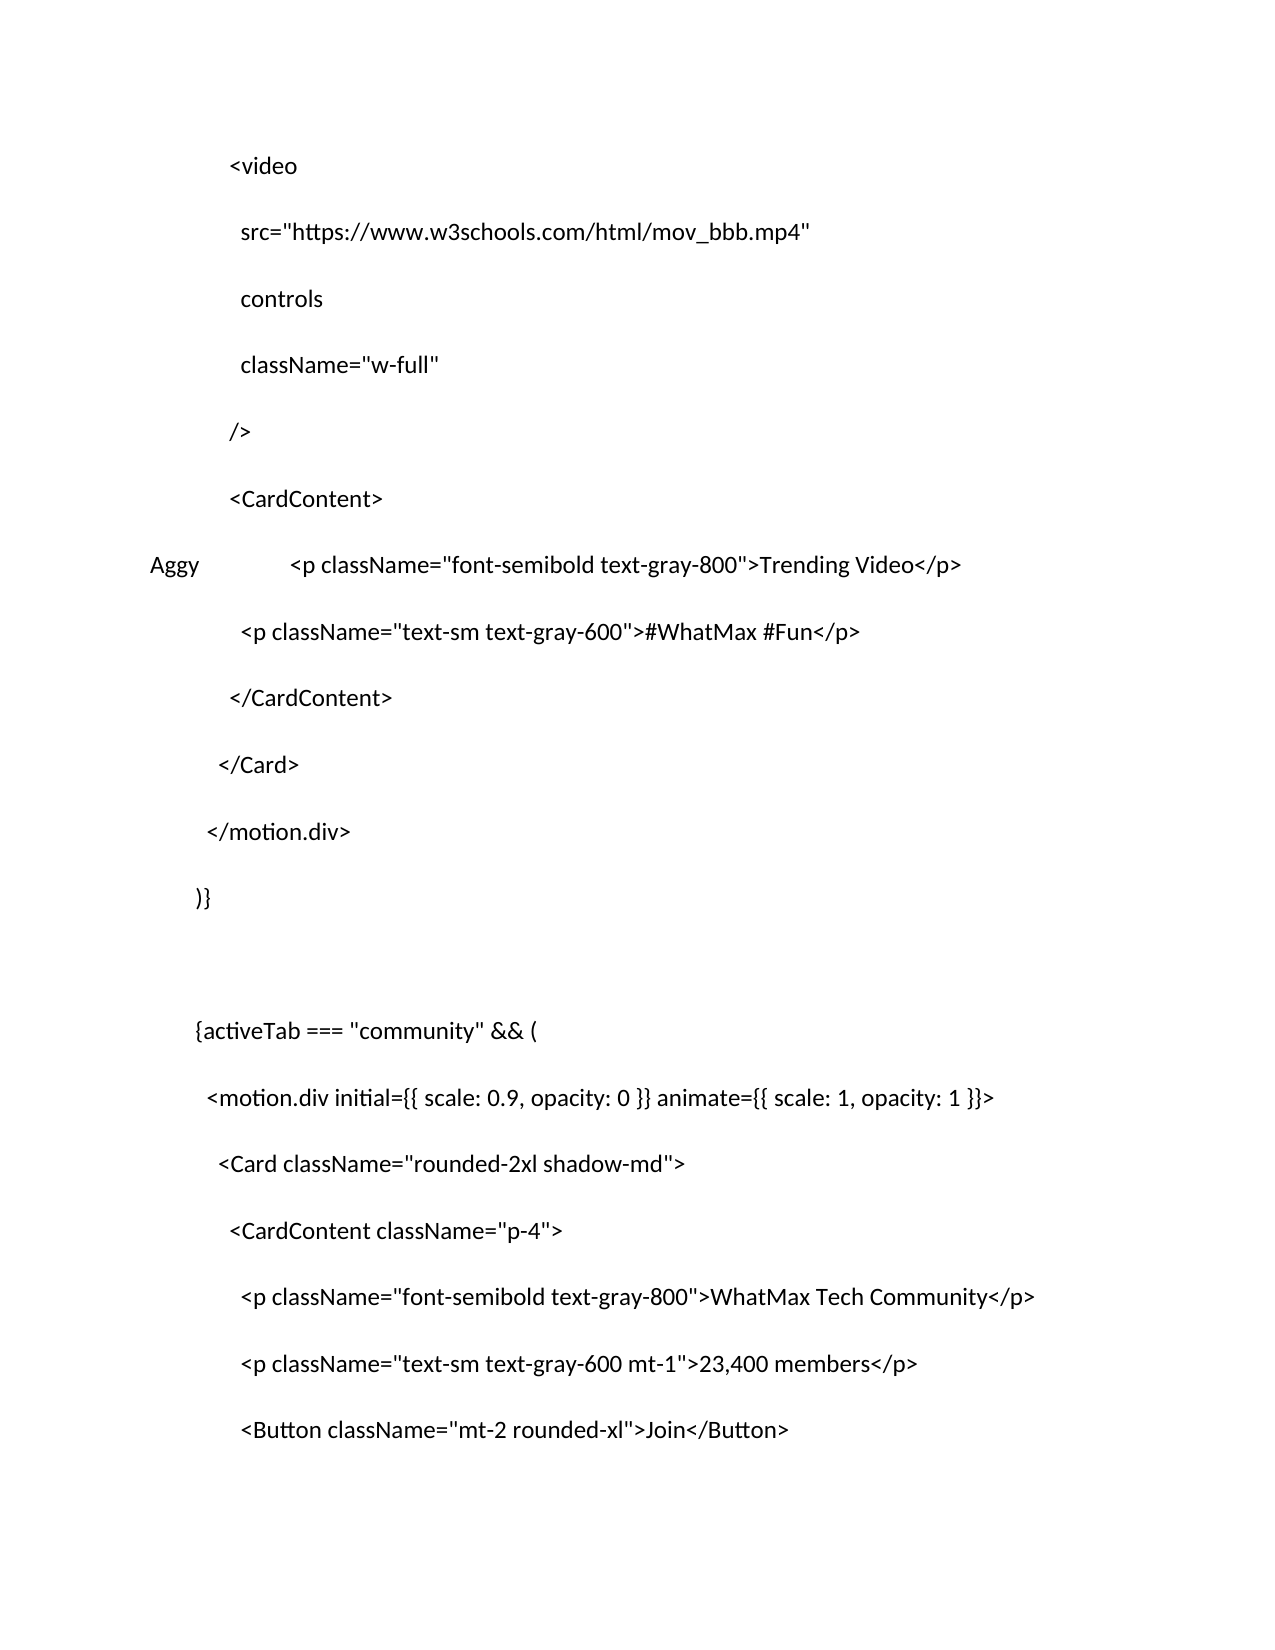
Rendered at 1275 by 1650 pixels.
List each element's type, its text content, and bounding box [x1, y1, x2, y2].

text className="w-full" [150, 350, 1125, 380]
text </motion.div> [150, 816, 1125, 846]
text </CardContent> [150, 682, 1125, 713]
text <motion.div initial={{ scale: 0.9, opacity: 0 }} animate={{ scale: 1, opacity: 1 }}> [150, 1082, 1125, 1112]
text <p className="text-sm text-gray-600 mt-1">23,400 members</p> [150, 1348, 1125, 1379]
text </Card> [150, 749, 1125, 779]
text )} [150, 882, 1125, 913]
text <CardContent className="p-4"> [150, 1215, 1125, 1246]
text <Button className="mt-2 rounded-xl">Join</Button> [150, 1415, 1125, 1445]
text <Card className="rounded-2xl shadow-md"> [150, 1148, 1125, 1179]
text <CardContent> [150, 483, 1125, 513]
text {activeTab === "community" && ( [150, 1015, 1125, 1046]
text controls [150, 283, 1125, 314]
text src="https://www.w3schools.com/html/mov_bbb.mp4" [150, 217, 1125, 247]
text /> [150, 416, 1125, 447]
text <p className="text-sm text-gray-600">#WhatMax #Fun</p> [150, 616, 1125, 646]
text <video [150, 150, 1125, 181]
text Aggy <p className="font-semibold text-gray-800">Trending Video</p> [150, 549, 1125, 580]
text <p className="font-semibold text-gray-800">WhatMax Tech Community</p> [150, 1282, 1125, 1312]
